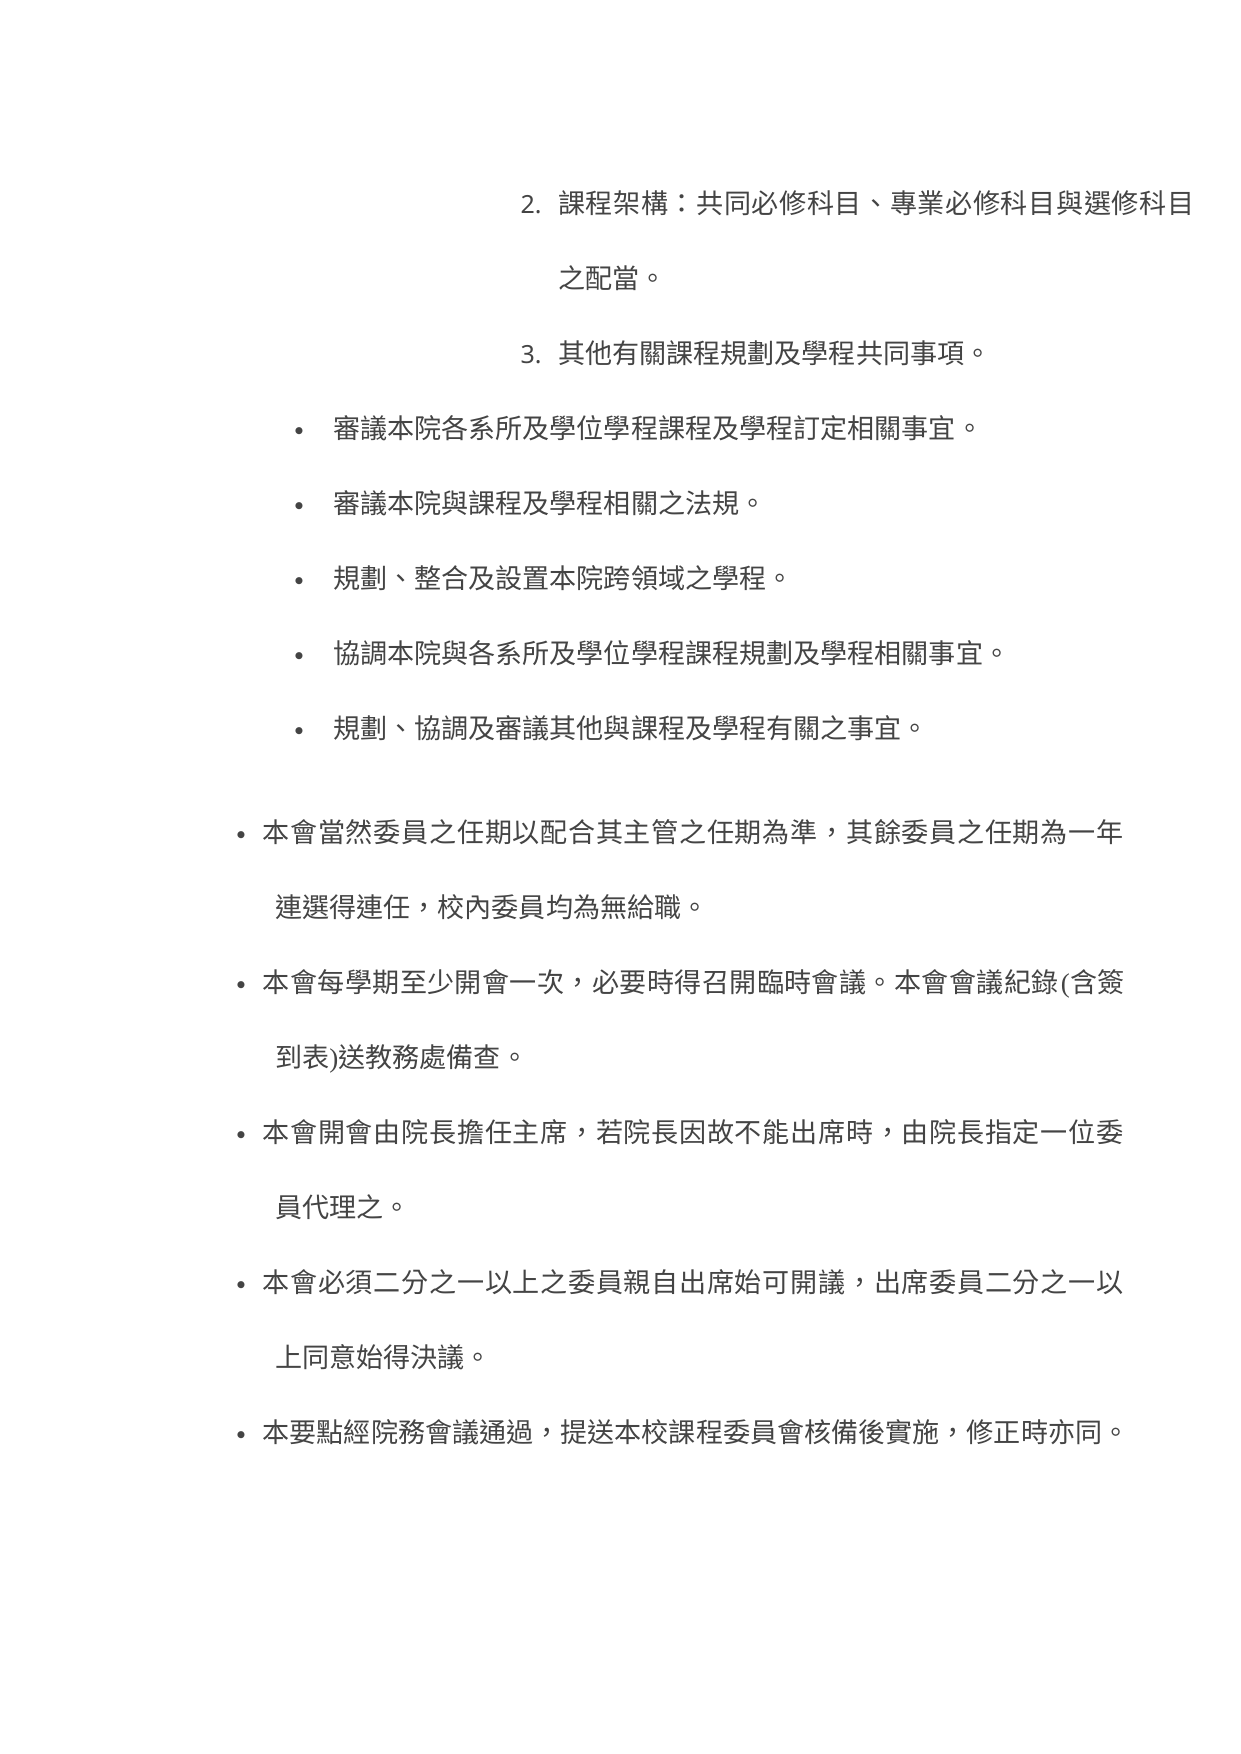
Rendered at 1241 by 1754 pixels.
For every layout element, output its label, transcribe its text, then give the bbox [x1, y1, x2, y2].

list 審議本院與課程及學程相關之法規。 [295, 464, 1124, 539]
list 本會必須二分之一以上之委員親自出席始可開議，出席委員二分之一以上同意始得決議。 [237, 1244, 1124, 1394]
list 規劃、整合及設置本院跨領域之學程。 [295, 539, 1124, 614]
list 審議本院各系所及學位學程課程及學程訂定相關事宜。 [295, 389, 1124, 464]
list 協調本院與各系所及學位學程課程規劃及學程相關事宜。 [295, 614, 1124, 689]
list 規劃、協調及審議其他與課程及學程有關之事宜。 [295, 689, 1124, 764]
list 本要點經院務會議通過，提送本校課程委員會核備後實施，修正時亦同。 [237, 1394, 1124, 1469]
list 本會開會由院長擔任主席，若院長因故不能出席時，由院長指定一位委員代理之。 [237, 1094, 1124, 1244]
list 其他有關課程規劃及學程共同事項。 [520, 314, 1196, 389]
list 本會當然委員之任期以配合其主管之任期為準，其餘委員之任期為一年，連選得連任，校內委員均為無給職。 [237, 794, 1124, 944]
list 本會每學期至少開會一次，必要時得召開臨時會議。本會會議紀錄(含簽到表)送教務處備查。 [237, 944, 1124, 1094]
list 課程架構：共同必修科目、專業必修科目與選修科目之配當。 [520, 164, 1196, 314]
